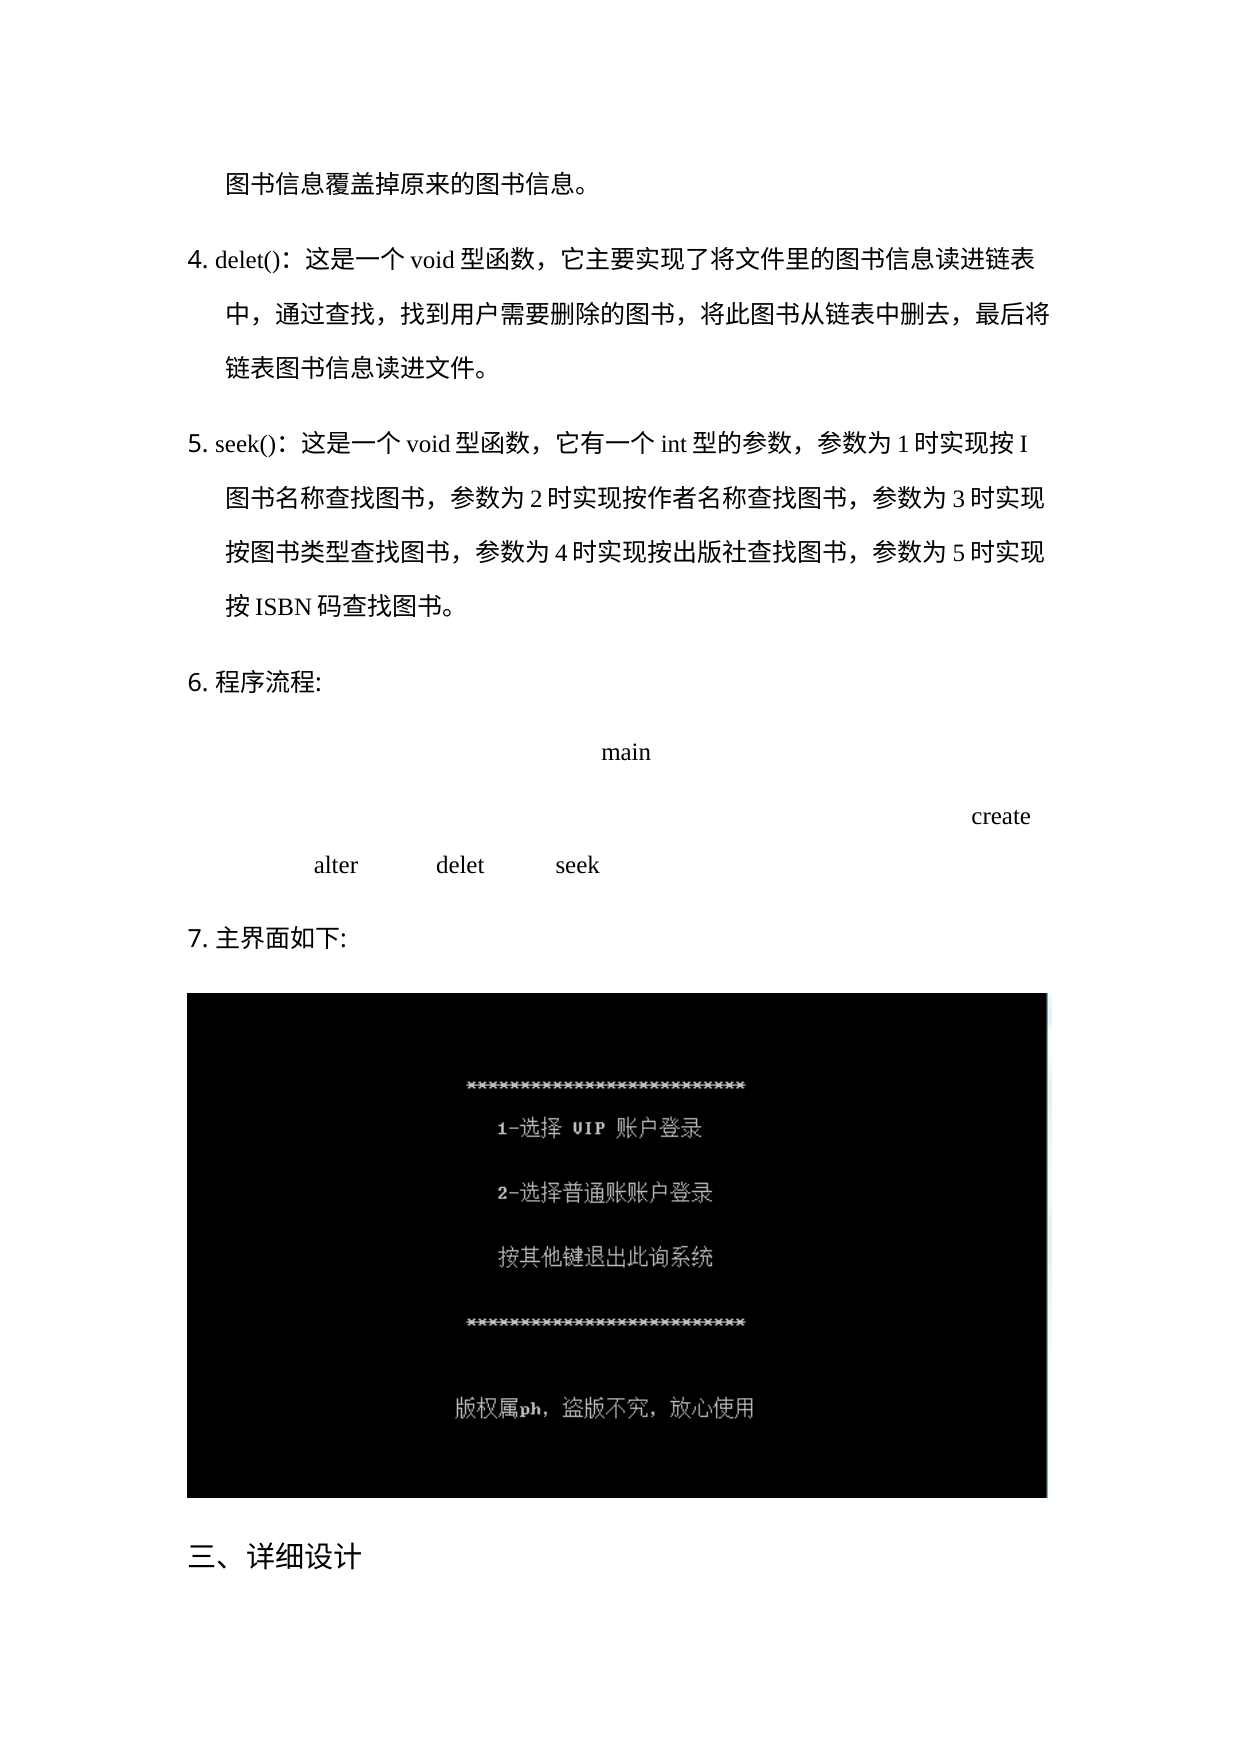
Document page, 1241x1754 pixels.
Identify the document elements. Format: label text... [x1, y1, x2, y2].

text main [301, 737, 1053, 766]
text create alter delet seek [313, 801, 1053, 881]
text 4. delet()：这是一个void型函数，它主要实现了将文件里的图书信息读进链表中，通过查找，找到用户需要删除的图书，将此图书从链表中删去，最后将链表图书信息读进文件。 [187, 240, 1053, 385]
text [187, 164, 1053, 201]
text 6. 程序流程: [187, 662, 1053, 698]
text 三、详细设计 [187, 1534, 1053, 1576]
text 7. 主界面如下: [187, 919, 1053, 955]
picture [187, 993, 1052, 1498]
text 5. seek()：这是一个void型函数，它有一个int型的参数，参数为1时实现按I图书名称查找图书，参数为2时实现按作者名称查找图书，参数为3时实现按图书类型查找图书，参数为4时实现按出版社查找图书，参数为5时实现按ISBN码查找图书。 [187, 424, 1053, 623]
